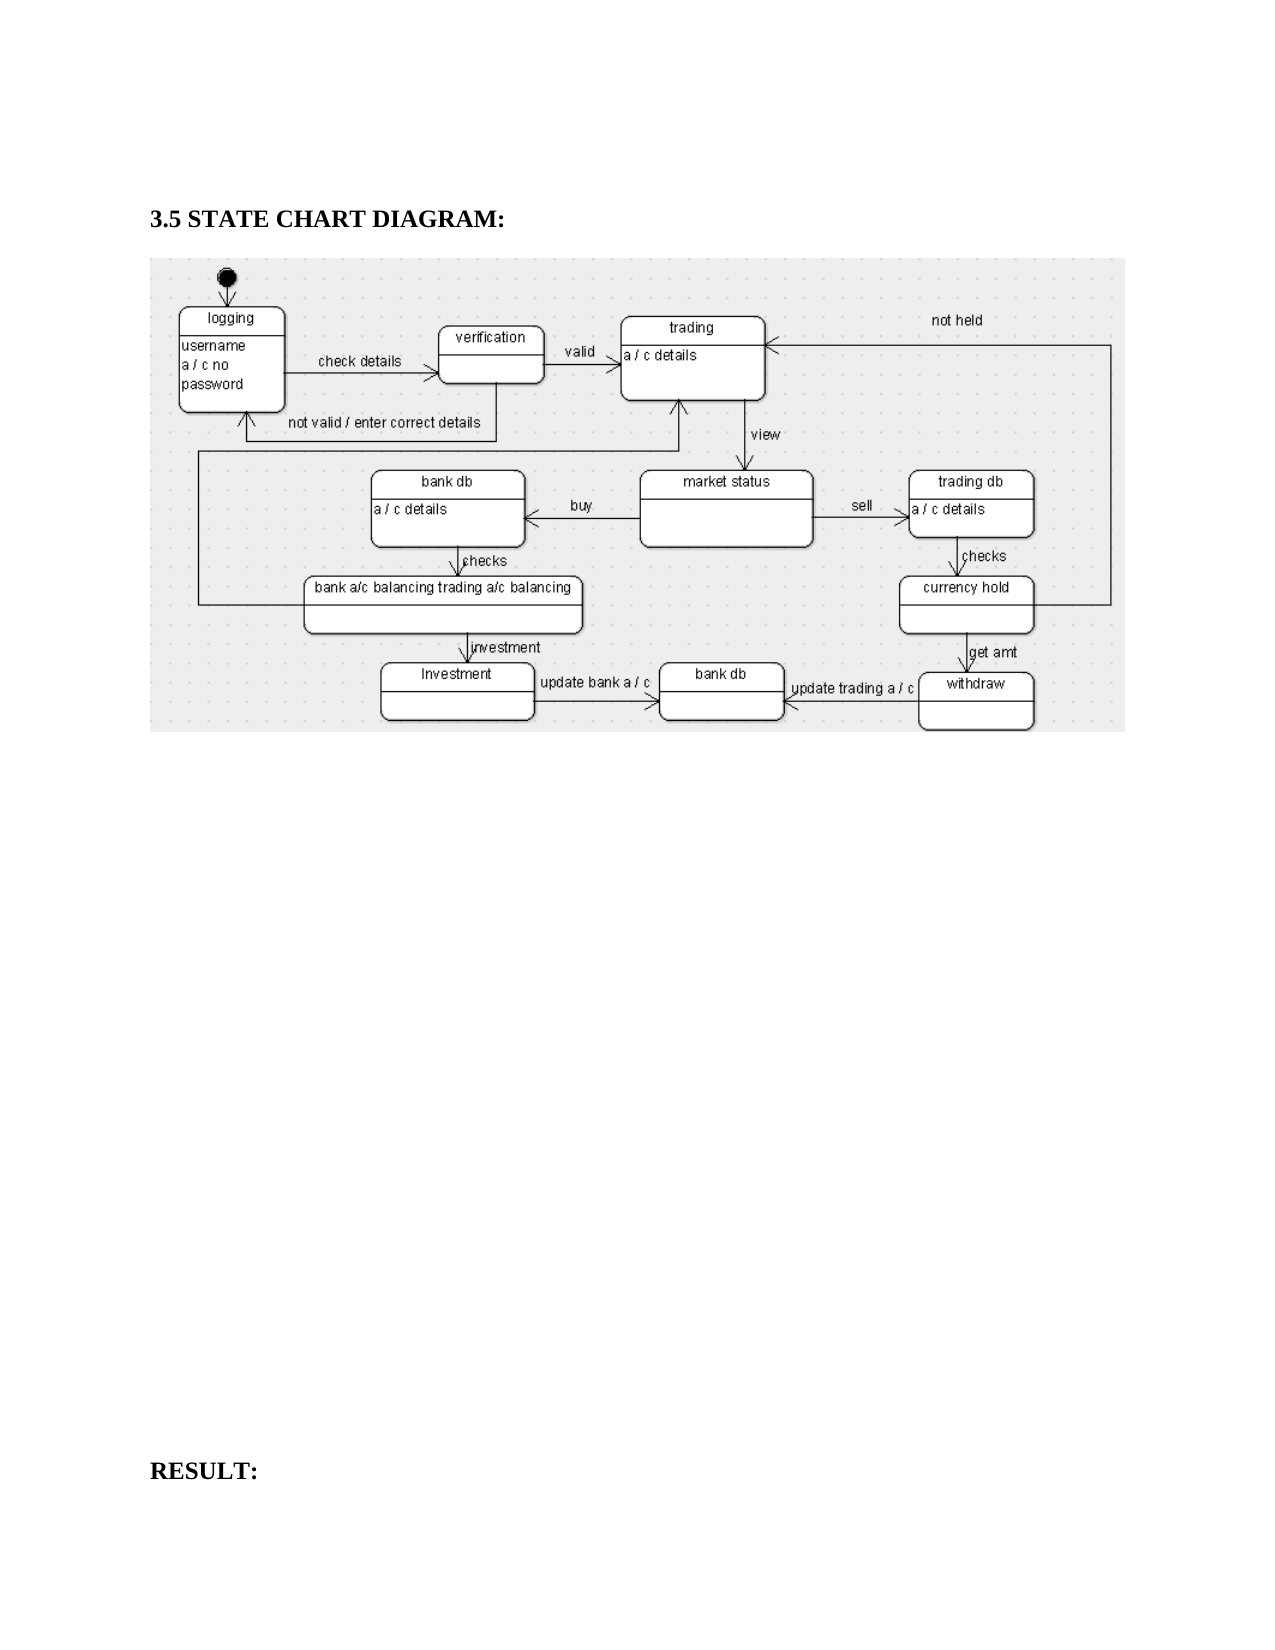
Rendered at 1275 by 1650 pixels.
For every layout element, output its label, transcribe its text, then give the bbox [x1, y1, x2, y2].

text RESULT: [150, 1456, 1125, 1485]
picture [150, 257, 1125, 732]
text 3.5 STATE CHART DIAGRAM: [150, 204, 1125, 233]
